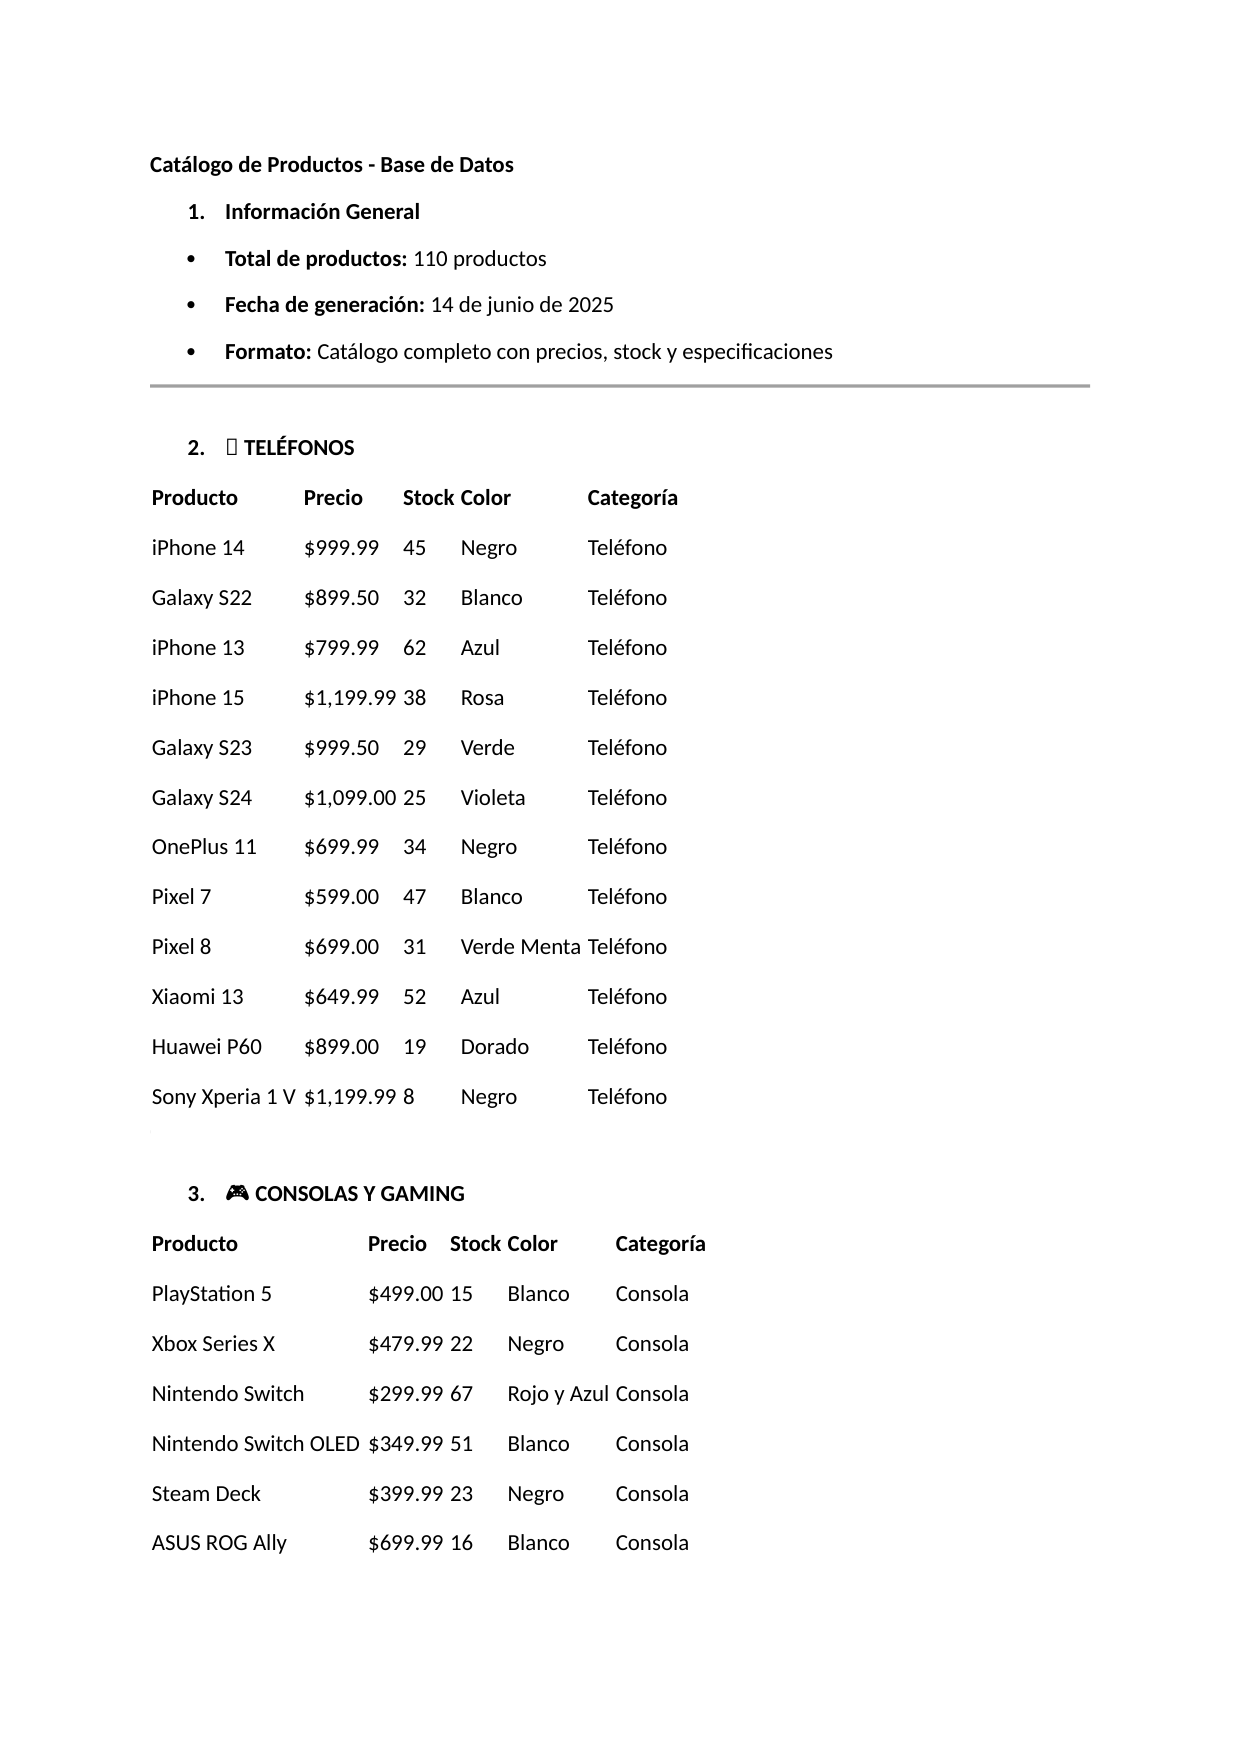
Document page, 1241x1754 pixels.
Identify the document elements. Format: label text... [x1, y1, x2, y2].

table_cell 15 [448, 1278, 506, 1327]
table_cell Blanco [506, 1427, 614, 1477]
table_cell Blanco [506, 1527, 614, 1577]
table_cell $599.00 [302, 881, 401, 931]
list Información General [187, 197, 1090, 225]
table_cell 45 [401, 532, 459, 581]
table_header Stock [401, 482, 459, 532]
table_cell 67 [448, 1377, 506, 1427]
table_cell Azul [459, 631, 586, 681]
table_cell Steam Deck [150, 1477, 366, 1527]
table_cell ASUS ROG Ally [150, 1527, 366, 1577]
list Fecha de generación: 14 de junio de 2025 [187, 291, 1090, 319]
table_cell 22 [448, 1328, 506, 1377]
table_cell Negro [506, 1477, 614, 1527]
table_cell 51 [448, 1427, 506, 1477]
table_cell Negro [506, 1328, 614, 1377]
table_cell 25 [401, 781, 459, 831]
table_cell $1,199.99 [302, 681, 401, 731]
table_header Precio [366, 1228, 448, 1277]
table_header Precio [302, 482, 401, 532]
table_cell Blanco [459, 881, 586, 931]
table_cell $699.99 [302, 831, 401, 881]
table_cell Violeta [459, 781, 586, 831]
table_cell $999.99 [302, 532, 401, 581]
table_cell Negro [459, 532, 586, 581]
table_cell $399.99 [366, 1477, 448, 1527]
table_cell OnePlus 11 [150, 831, 302, 881]
table_cell Consola [614, 1477, 712, 1527]
table_cell Consola [614, 1427, 712, 1477]
table_cell 29 [401, 731, 459, 781]
table_cell Azul [459, 981, 586, 1031]
table_cell iPhone 14 [150, 532, 302, 581]
table_cell $649.99 [302, 981, 401, 1031]
text Catálogo de Productos - Base de Datos [150, 150, 1090, 178]
table_cell Rosa [459, 681, 586, 731]
table_cell Blanco [506, 1278, 614, 1327]
table_cell Rojo y Azul [506, 1377, 614, 1427]
table_cell Teléfono [586, 781, 684, 831]
table_cell 31 [401, 931, 459, 981]
table_cell Pixel 7 [150, 881, 302, 931]
table_cell 38 [401, 681, 459, 731]
table_cell Huawei P60 [150, 1031, 302, 1080]
table_cell Consola [614, 1377, 712, 1427]
table_cell Verde [459, 731, 586, 781]
table_cell Teléfono [586, 532, 684, 581]
table_cell 19 [401, 1031, 459, 1080]
table_cell PlayStation 5 [150, 1278, 366, 1327]
table_cell Teléfono [586, 831, 684, 881]
table_cell $1,099.00 [302, 781, 401, 831]
table_cell Galaxy S23 [150, 731, 302, 781]
table_header Stock [448, 1228, 506, 1277]
list Total de productos: 110 productos [187, 244, 1090, 272]
table_cell Galaxy S24 [150, 781, 302, 831]
table_cell Teléfono [586, 731, 684, 781]
table_cell Teléfono [586, 1080, 684, 1130]
table_cell 8 [401, 1080, 459, 1130]
table_cell $899.50 [302, 581, 401, 631]
table_cell iPhone 15 [150, 681, 302, 731]
table_header Producto [150, 482, 302, 532]
table_cell Nintendo Switch OLED [150, 1427, 366, 1477]
table_cell Verde Menta [459, 931, 586, 981]
table_cell $699.99 [366, 1527, 448, 1577]
list Formato: Catálogo completo con precios, stock y especificaciones [187, 337, 1090, 366]
table_cell Consola [614, 1328, 712, 1377]
table_cell 32 [401, 581, 459, 631]
table_cell Teléfono [586, 681, 684, 731]
table_cell $799.99 [302, 631, 401, 681]
table_cell Consola [614, 1278, 712, 1327]
table_cell 62 [401, 631, 459, 681]
table_cell $899.00 [302, 1031, 401, 1080]
table_cell Teléfono [586, 981, 684, 1031]
table_cell $999.50 [302, 731, 401, 781]
table_cell Pixel 8 [150, 931, 302, 981]
table_cell Xiaomi 13 [150, 981, 302, 1031]
table_header Producto [150, 1228, 366, 1277]
table_header Color [506, 1228, 614, 1277]
table_cell Consola [614, 1527, 712, 1577]
table_header Categoría [614, 1228, 712, 1277]
table_cell $699.00 [302, 931, 401, 981]
table_cell Blanco [459, 581, 586, 631]
table_cell 16 [448, 1527, 506, 1577]
table_cell iPhone 13 [150, 631, 302, 681]
table_cell Teléfono [586, 931, 684, 981]
table_cell $499.00 [366, 1278, 448, 1327]
table_cell 34 [401, 831, 459, 881]
table_cell $479.99 [366, 1328, 448, 1377]
list 📱 TELÉFONOS [187, 431, 1090, 462]
table_cell Sony Xperia 1 V [150, 1080, 302, 1130]
table_cell 47 [401, 881, 459, 931]
table_cell Teléfono [586, 581, 684, 631]
table_cell 52 [401, 981, 459, 1031]
table_cell Negro [459, 1080, 586, 1130]
table_cell $299.99 [366, 1377, 448, 1427]
table_cell $1,199.99 [302, 1080, 401, 1130]
list 🎮 CONSOLAS Y GAMING [187, 1177, 1090, 1208]
table_cell Galaxy S22 [150, 581, 302, 631]
table_cell Xbox Series X [150, 1328, 366, 1377]
table_cell 23 [448, 1477, 506, 1527]
table_cell Dorado [459, 1031, 586, 1080]
table_cell Teléfono [586, 631, 684, 681]
table_cell Negro [459, 831, 586, 881]
table_cell Teléfono [586, 1031, 684, 1080]
table_cell Nintendo Switch [150, 1377, 366, 1427]
table_header Color [459, 482, 586, 532]
table_header Categoría [586, 482, 684, 532]
table_cell $349.99 [366, 1427, 448, 1477]
table_cell Teléfono [586, 881, 684, 931]
